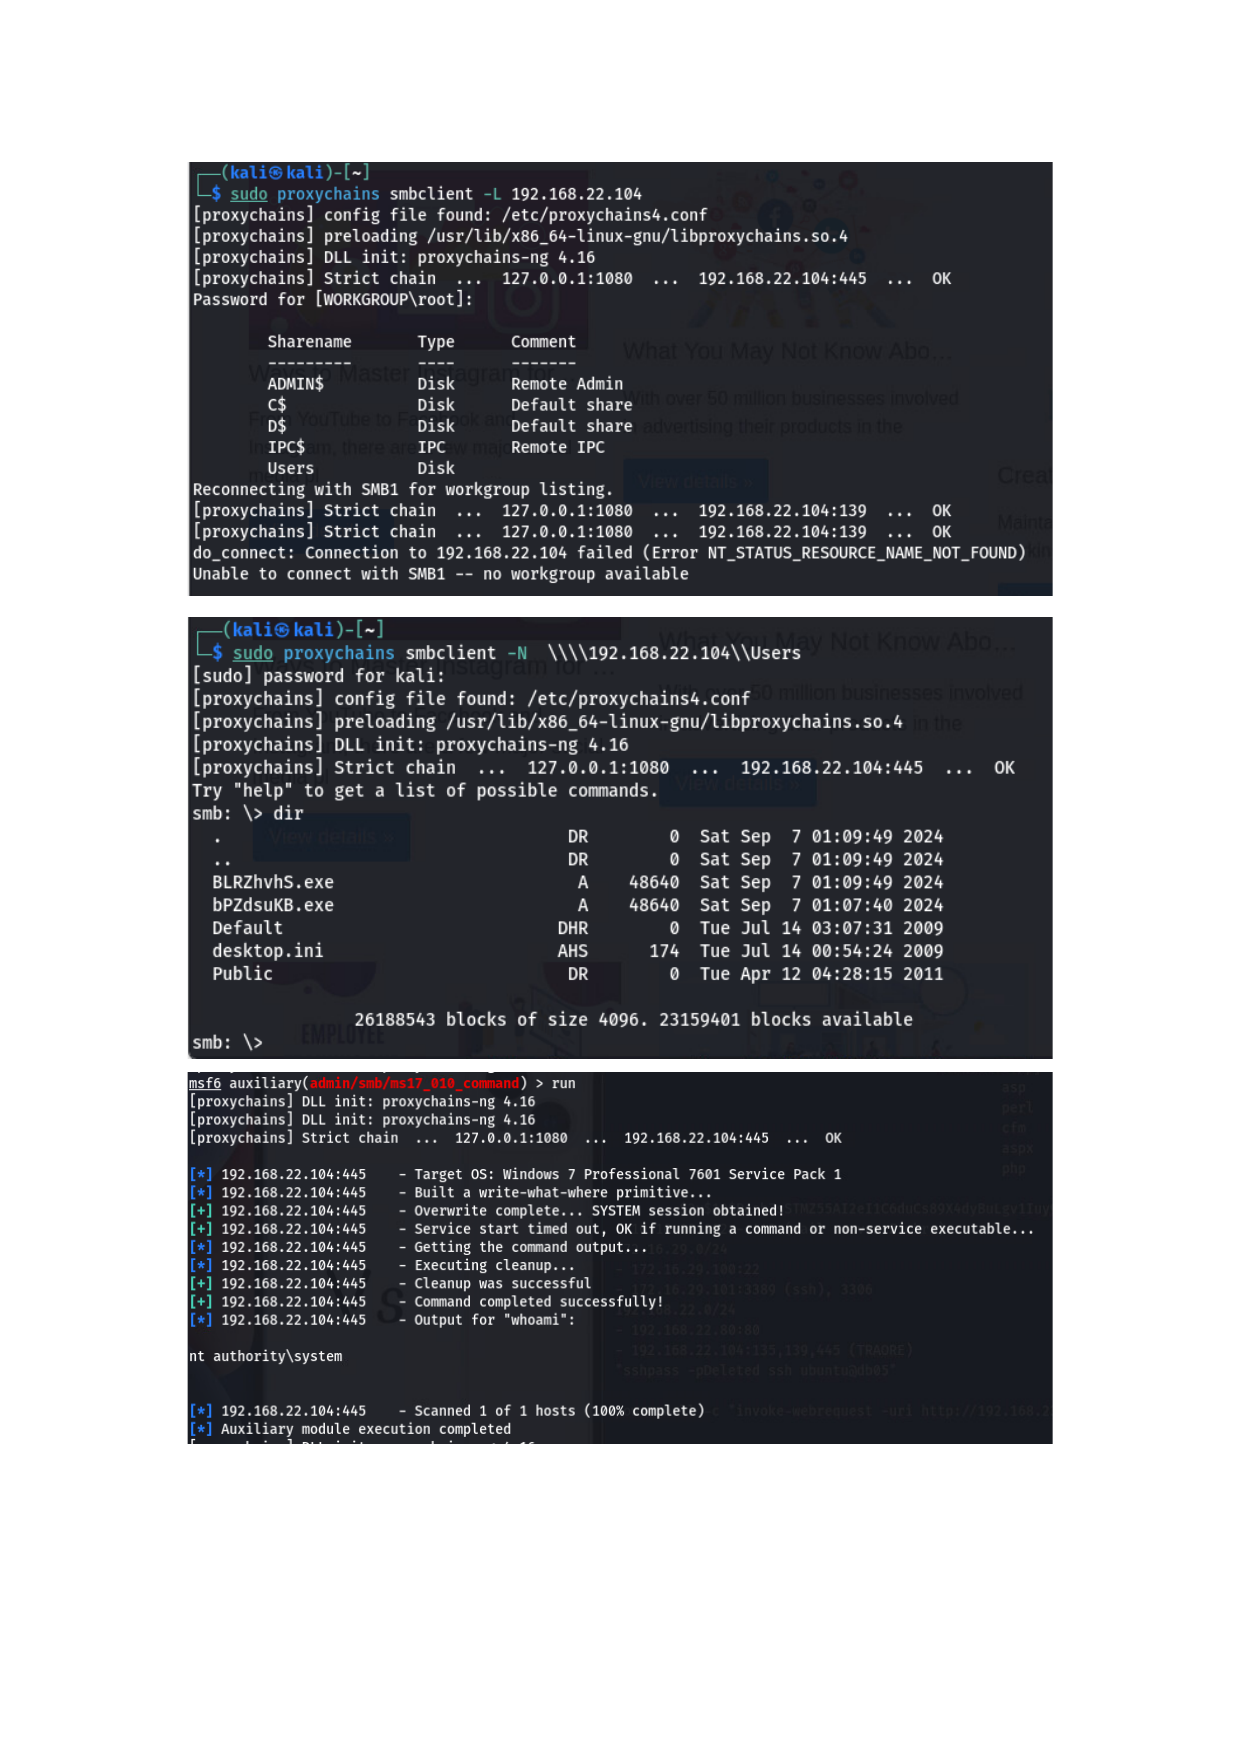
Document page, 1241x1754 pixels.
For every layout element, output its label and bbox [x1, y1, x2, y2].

picture [187, 162, 1053, 596]
picture [187, 1072, 1053, 1444]
picture [187, 617, 1053, 1059]
